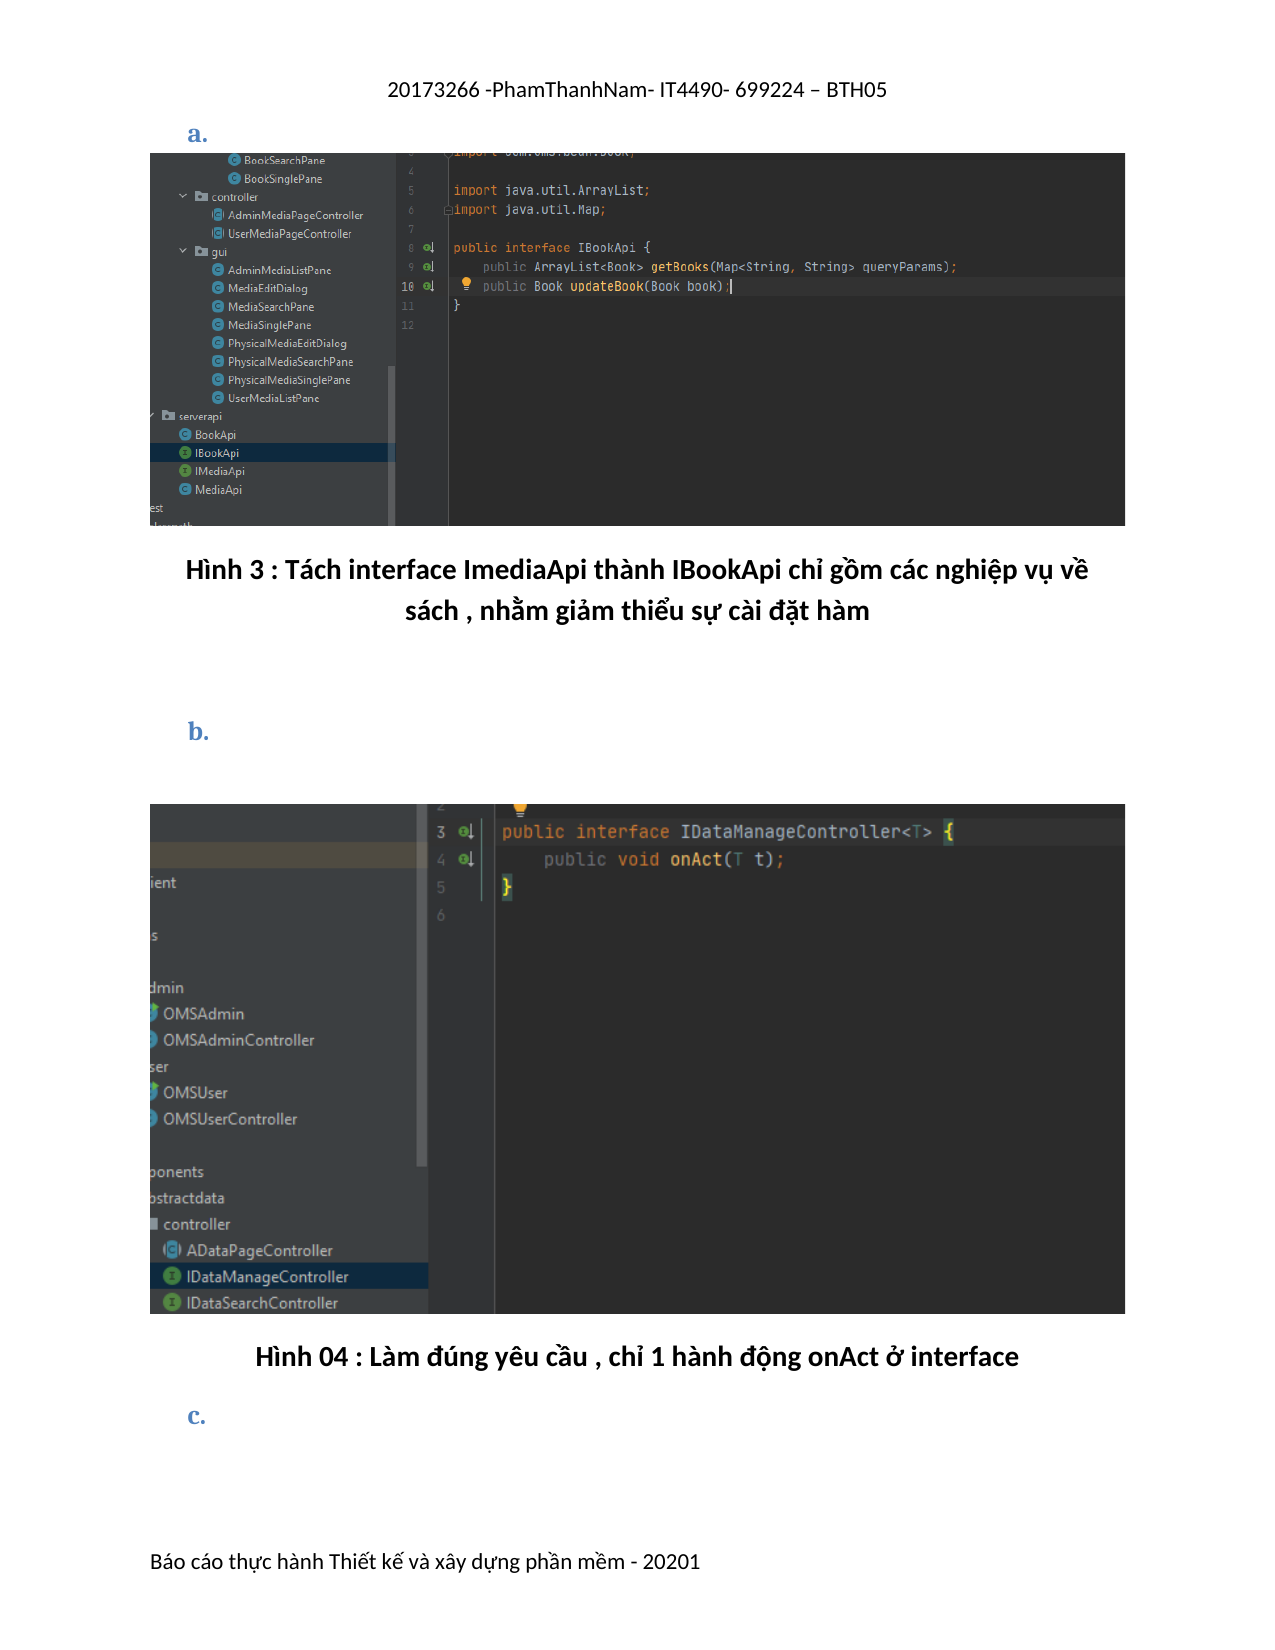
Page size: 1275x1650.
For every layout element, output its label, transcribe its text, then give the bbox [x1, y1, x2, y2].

text Hình 3 : Tách interface ImediaApi thành IBookApi chỉ gồm các nghiệp vụ về sách , nhằm giảm thiểu sự cài đặt hàm [150, 551, 1125, 628]
picture [150, 153, 1125, 526]
text Hình 04 : Làm đúng yêu cầu , chỉ 1 hành động onAct ở interface [150, 1338, 1125, 1374]
picture [150, 804, 1125, 1314]
